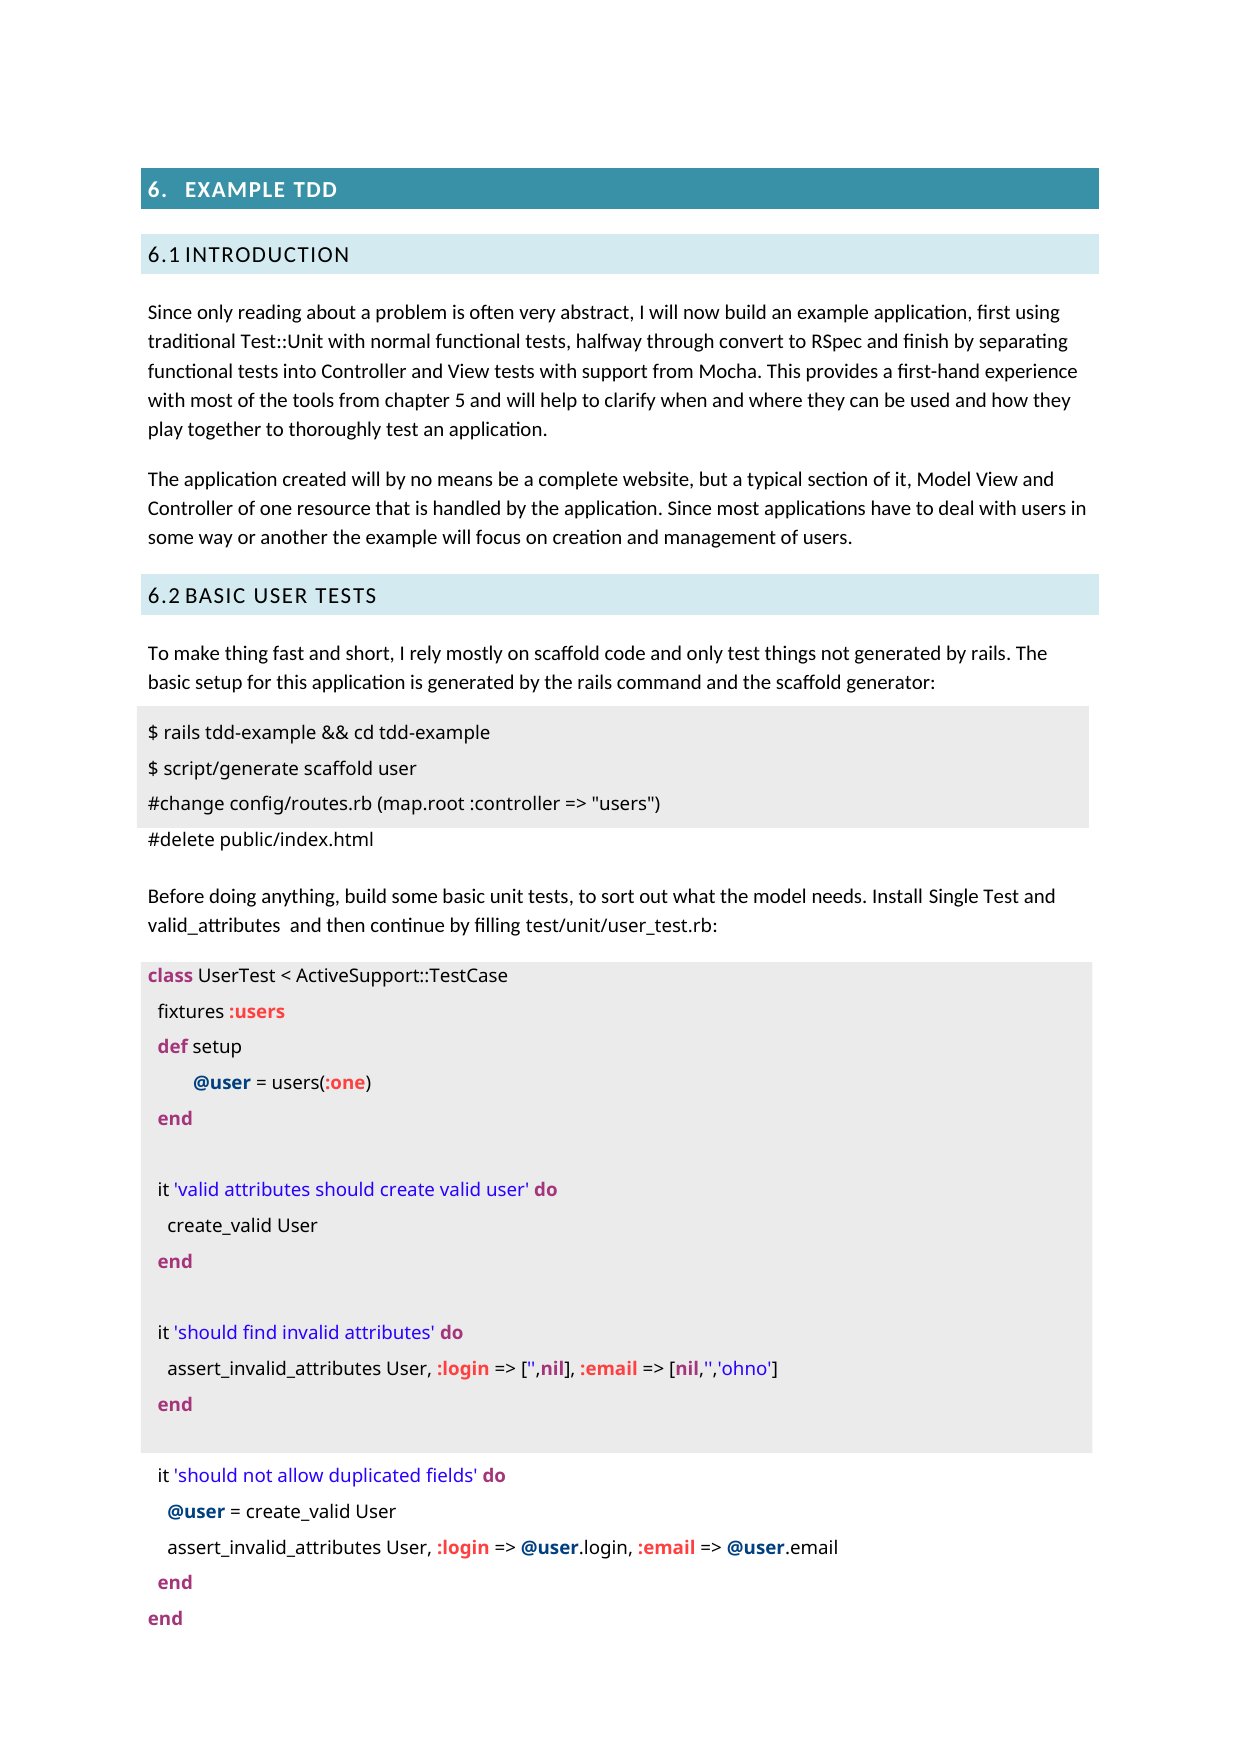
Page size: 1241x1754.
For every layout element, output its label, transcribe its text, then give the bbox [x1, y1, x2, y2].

text it 'valid attributes should create valid user' do [148, 1177, 1093, 1202]
subtitle Example TDD [148, 175, 1093, 203]
text #change config/routes.rb (map.root :controller => "users") [148, 791, 1093, 816]
text end [148, 1391, 1093, 1417]
text @user = create_valid User [148, 1498, 1093, 1524]
text end [148, 1605, 1093, 1631]
text def setup [148, 1034, 1093, 1059]
text assert_invalid_attributes User, :login => ['',nil], :email => [nil,'','ohno'] [148, 1355, 1093, 1381]
text Before doing anything, build some basic unit tests, to sort out what the model needs. Install Single Test and valid_attributes and then continue by filling test/unit/user_test.rb: [148, 883, 1093, 938]
text Since only reading about a problem is often very abstract, I will now build an example application, first using traditional Test::Unit with normal functional tests, halfway through convert to RSpec and finish by separating functional tests into Controller and View tests with support from Mocha. This provides a first-hand experience with most of the tools from chapter 5 and will help to clarify when and where they can be used and how they play together to thoroughly test an application. [148, 299, 1093, 442]
text The application created will by no means be a complete website, but a typical section of it, Model View and Controller of one resource that is handled by the application. Since most applications have to deal with users in some way or another the example will focus on creation and management of users. [148, 466, 1093, 550]
text it 'should not allow duplicated fields' do [148, 1462, 1093, 1488]
text $ rails tdd-example && cd tdd-example [148, 719, 1093, 745]
text #delete public/index.html [148, 826, 1093, 852]
text it 'should find invalid attributes' do [148, 1319, 1093, 1345]
text class UserTest < ActiveSupport::TestCase [148, 962, 1093, 988]
text To make thing fast and short, I rely mostly on scaffold code and only test things not generated by rails. The basic setup for this application is generated by the rails command and the scaffold generator: [148, 640, 1093, 694]
picture [140, 962, 1093, 1453]
text fixtures :users [148, 998, 1093, 1023]
text $ script/generate scaffold user [148, 755, 1093, 780]
text create_valid User [148, 1212, 1093, 1238]
subtitle Basic User tests [148, 581, 1093, 609]
text end [148, 1105, 1093, 1131]
text end [148, 1248, 1093, 1274]
text end [148, 1570, 1093, 1595]
subtitle Introduction [148, 240, 1093, 268]
picture [136, 706, 1089, 828]
text assert_invalid_attributes User, :login => @user.login, :email => @user.email [148, 1534, 1093, 1559]
text @user = users(:one) [148, 1069, 1093, 1095]
